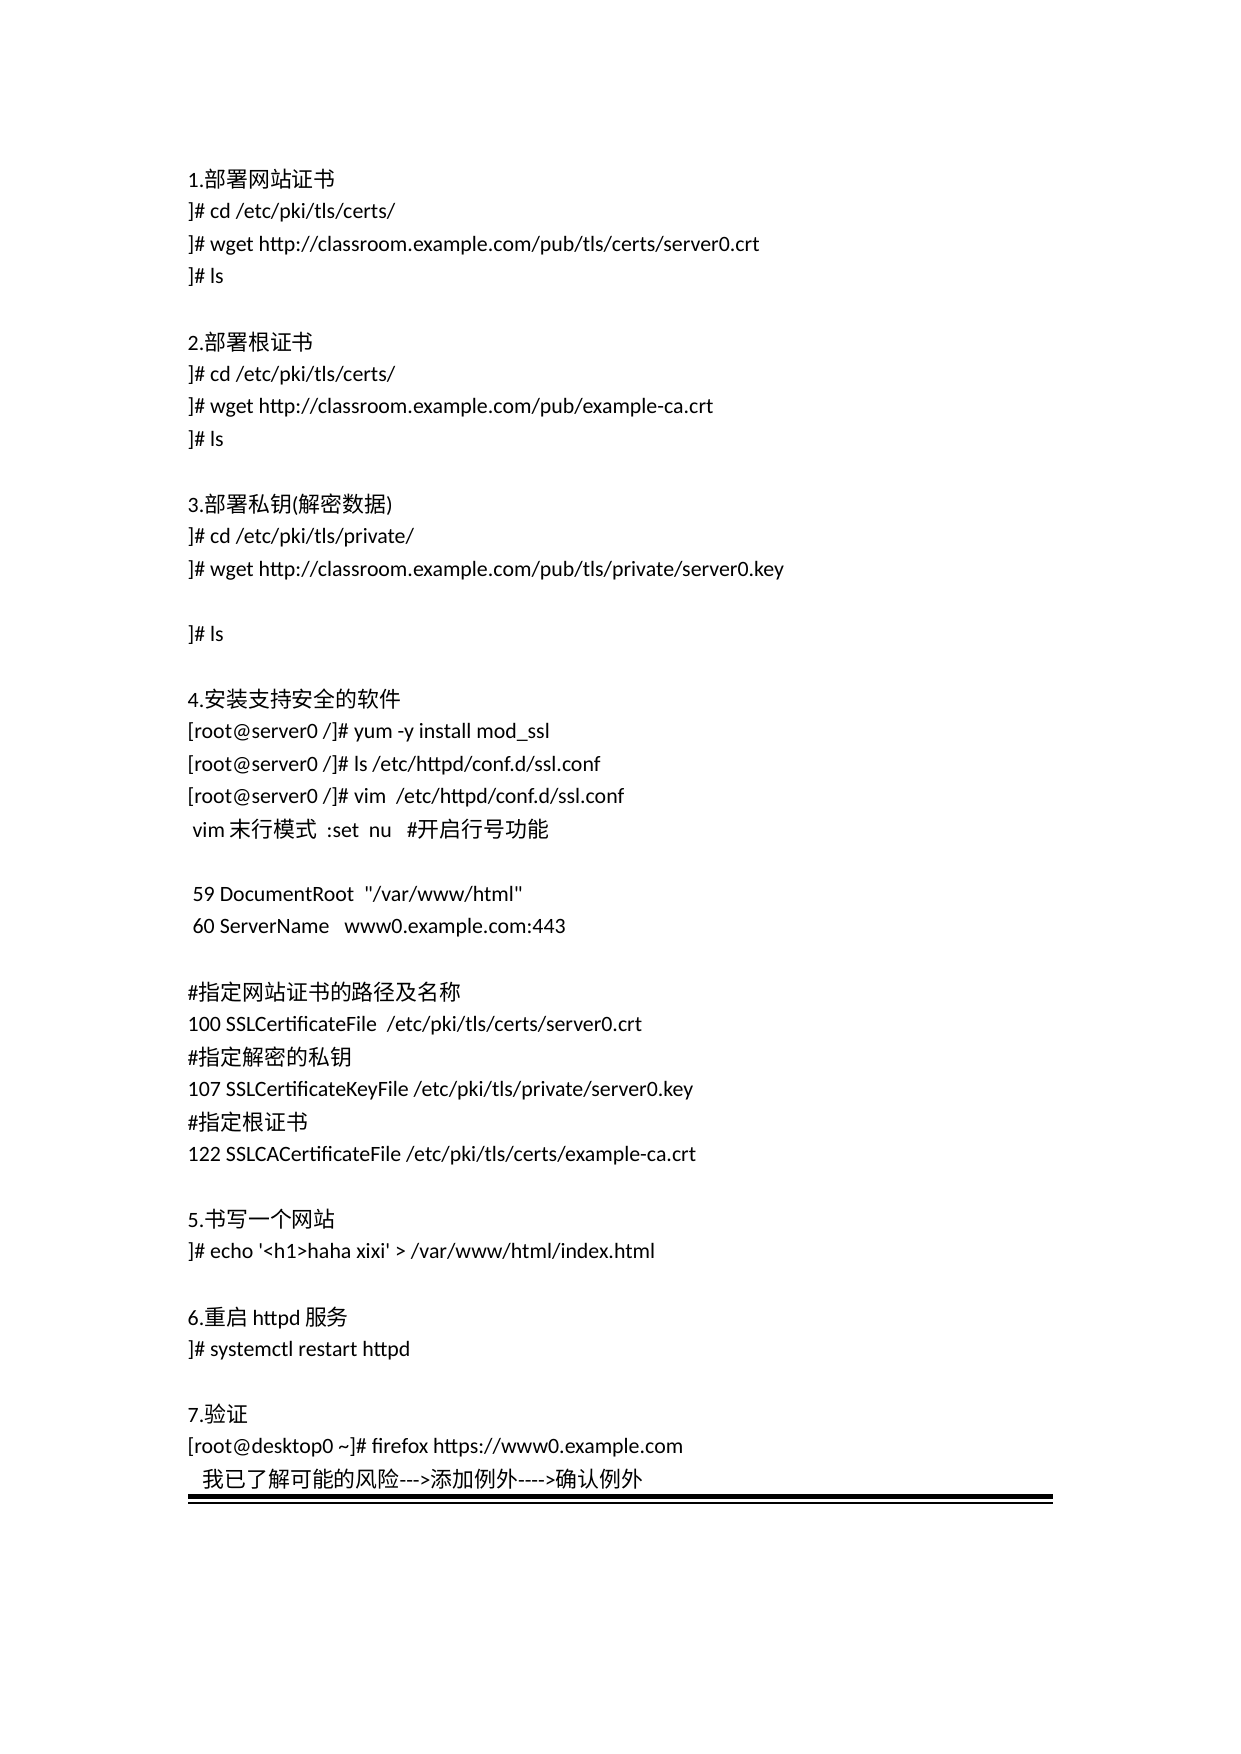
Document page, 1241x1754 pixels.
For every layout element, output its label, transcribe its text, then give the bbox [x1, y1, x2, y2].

text 我已了解可能的风险--->添加例外---->确认例外 [187, 1462, 1053, 1504]
text ]# cd /etc/pki/tls/private/ [187, 519, 1053, 552]
text ]# wget http://classroom.example.com/pub/tls/certs/server0.crt [187, 227, 1053, 259]
text ]# systemctl restart httpd [187, 1332, 1053, 1364]
text 1.部署网站证书 [187, 162, 1053, 194]
text ]# wget http://classroom.example.com/pub/tls/private/server0.key [187, 552, 1053, 584]
text vim末行模式 :set nu #开启行号功能 [187, 812, 1053, 844]
text ]# wget http://classroom.example.com/pub/example-ca.crt [187, 389, 1053, 422]
text [root@server0 /]# vim /etc/httpd/conf.d/ssl.conf [187, 779, 1053, 812]
text 3.部署私钥(解密数据) [187, 487, 1053, 519]
text 4.安装支持安全的软件 [187, 682, 1053, 714]
text 122 SSLCACertificateFile /etc/pki/tls/certs/example-ca.crt [187, 1137, 1053, 1169]
text 107 SSLCertificateKeyFile /etc/pki/tls/private/server0.key [187, 1072, 1053, 1104]
text #指定解密的私钥 [187, 1039, 1053, 1072]
text [root@server0 /]# ls /etc/httpd/conf.d/ssl.conf [187, 747, 1053, 779]
text ]# ls [187, 617, 1053, 649]
text 6.重启httpd服务 [187, 1299, 1053, 1332]
text ]# ls [187, 259, 1053, 292]
text 60 ServerName www0.example.com:443 [187, 909, 1053, 942]
text ]# echo '<h1>haha xixi' > /var/www/html/index.html [187, 1234, 1053, 1267]
text [root@desktop0 ~]# firefox https://www0.example.com [187, 1429, 1053, 1462]
text ]# ls [187, 422, 1053, 454]
text 59 DocumentRoot "/var/www/html" [187, 877, 1053, 909]
text #指定网站证书的路径及名称 [187, 974, 1053, 1007]
text 100 SSLCertificateFile /etc/pki/tls/certs/server0.crt [187, 1007, 1053, 1039]
text 5.书写一个网站 [187, 1202, 1053, 1234]
text #指定根证书 [187, 1104, 1053, 1137]
text ]# cd /etc/pki/tls/certs/ [187, 194, 1053, 227]
text 7.验证 [187, 1397, 1053, 1429]
text ]# cd /etc/pki/tls/certs/ [187, 357, 1053, 389]
text 2.部署根证书 [187, 324, 1053, 357]
text [root@server0 /]# yum -y install mod_ssl [187, 714, 1053, 747]
